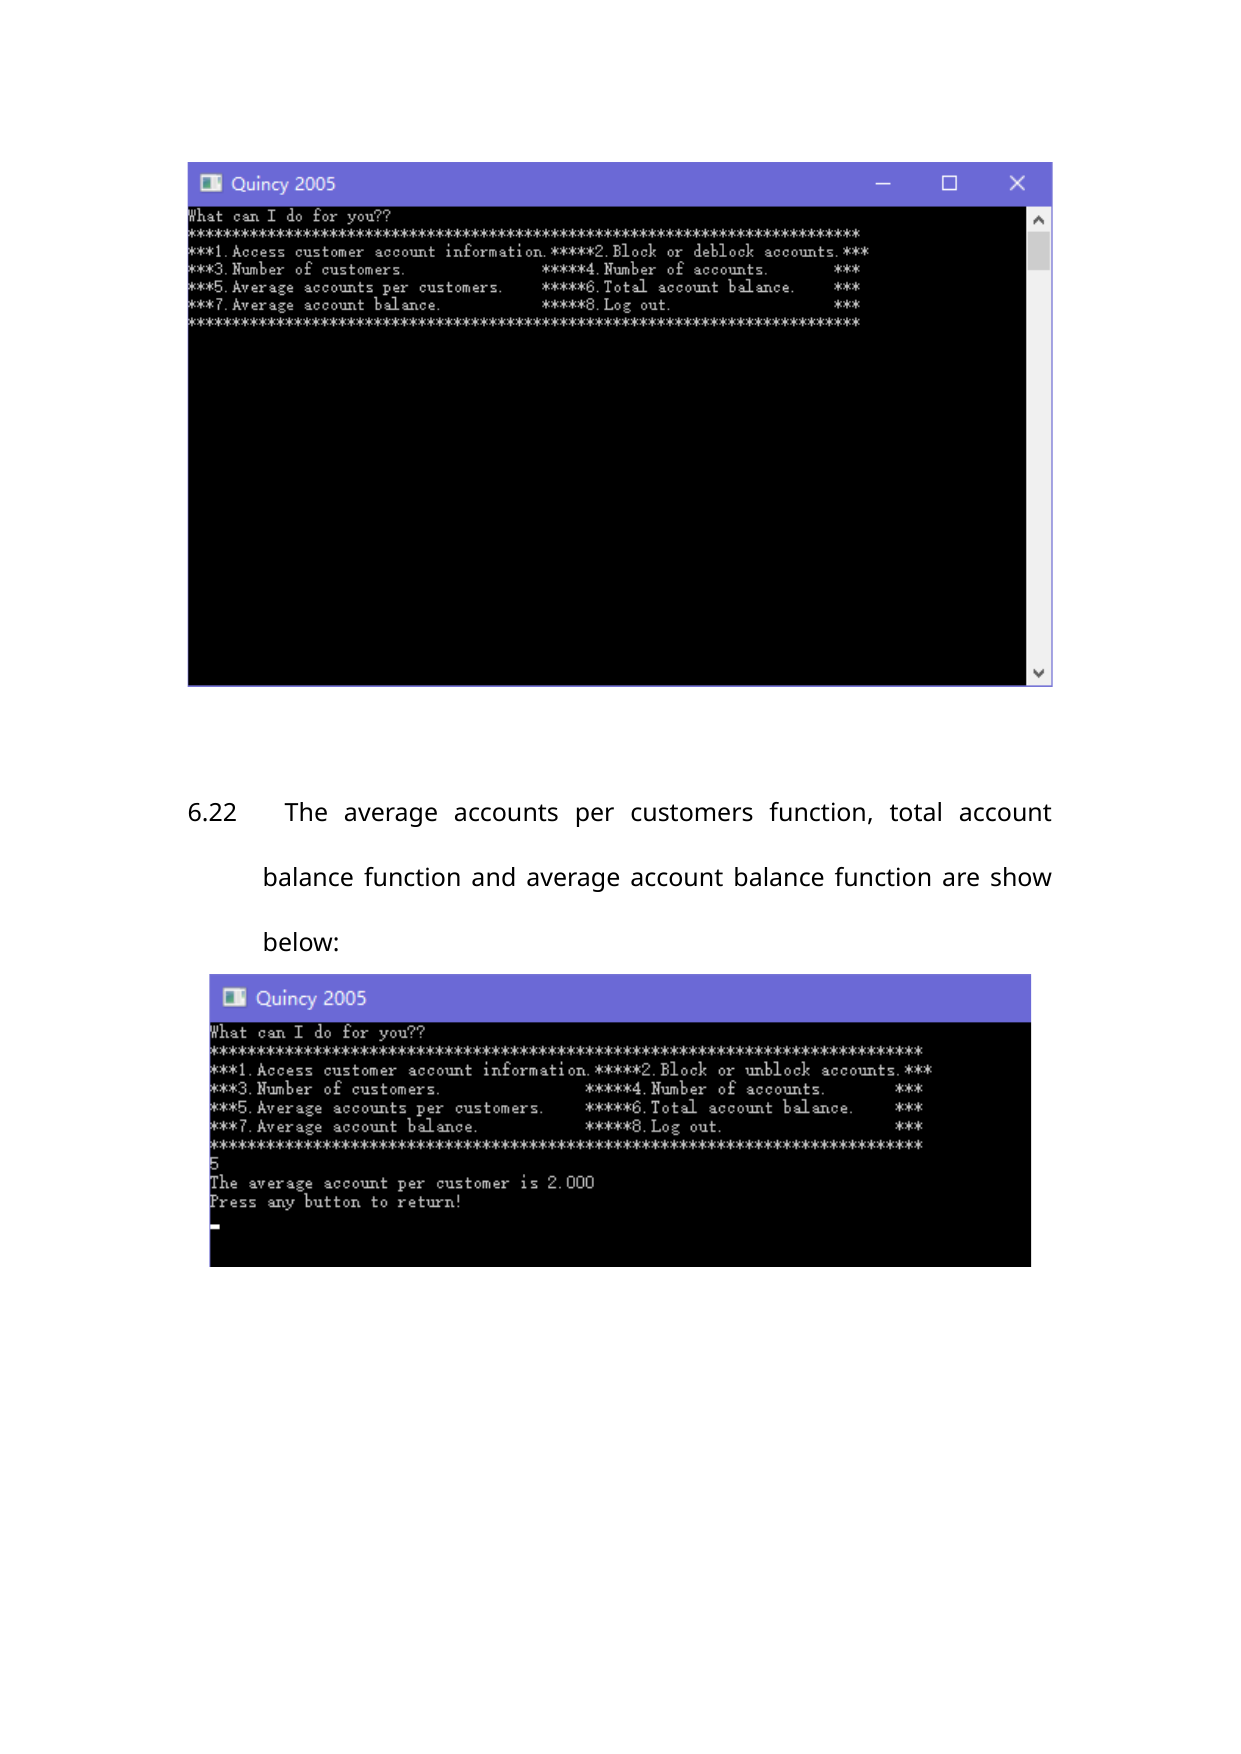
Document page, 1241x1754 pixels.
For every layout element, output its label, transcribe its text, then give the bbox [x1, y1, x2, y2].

picture [187, 162, 1053, 687]
text 6.22 The average accounts per customers function, total account balance function and average account balance function are show below: [187, 779, 1053, 974]
picture [209, 974, 1032, 1267]
